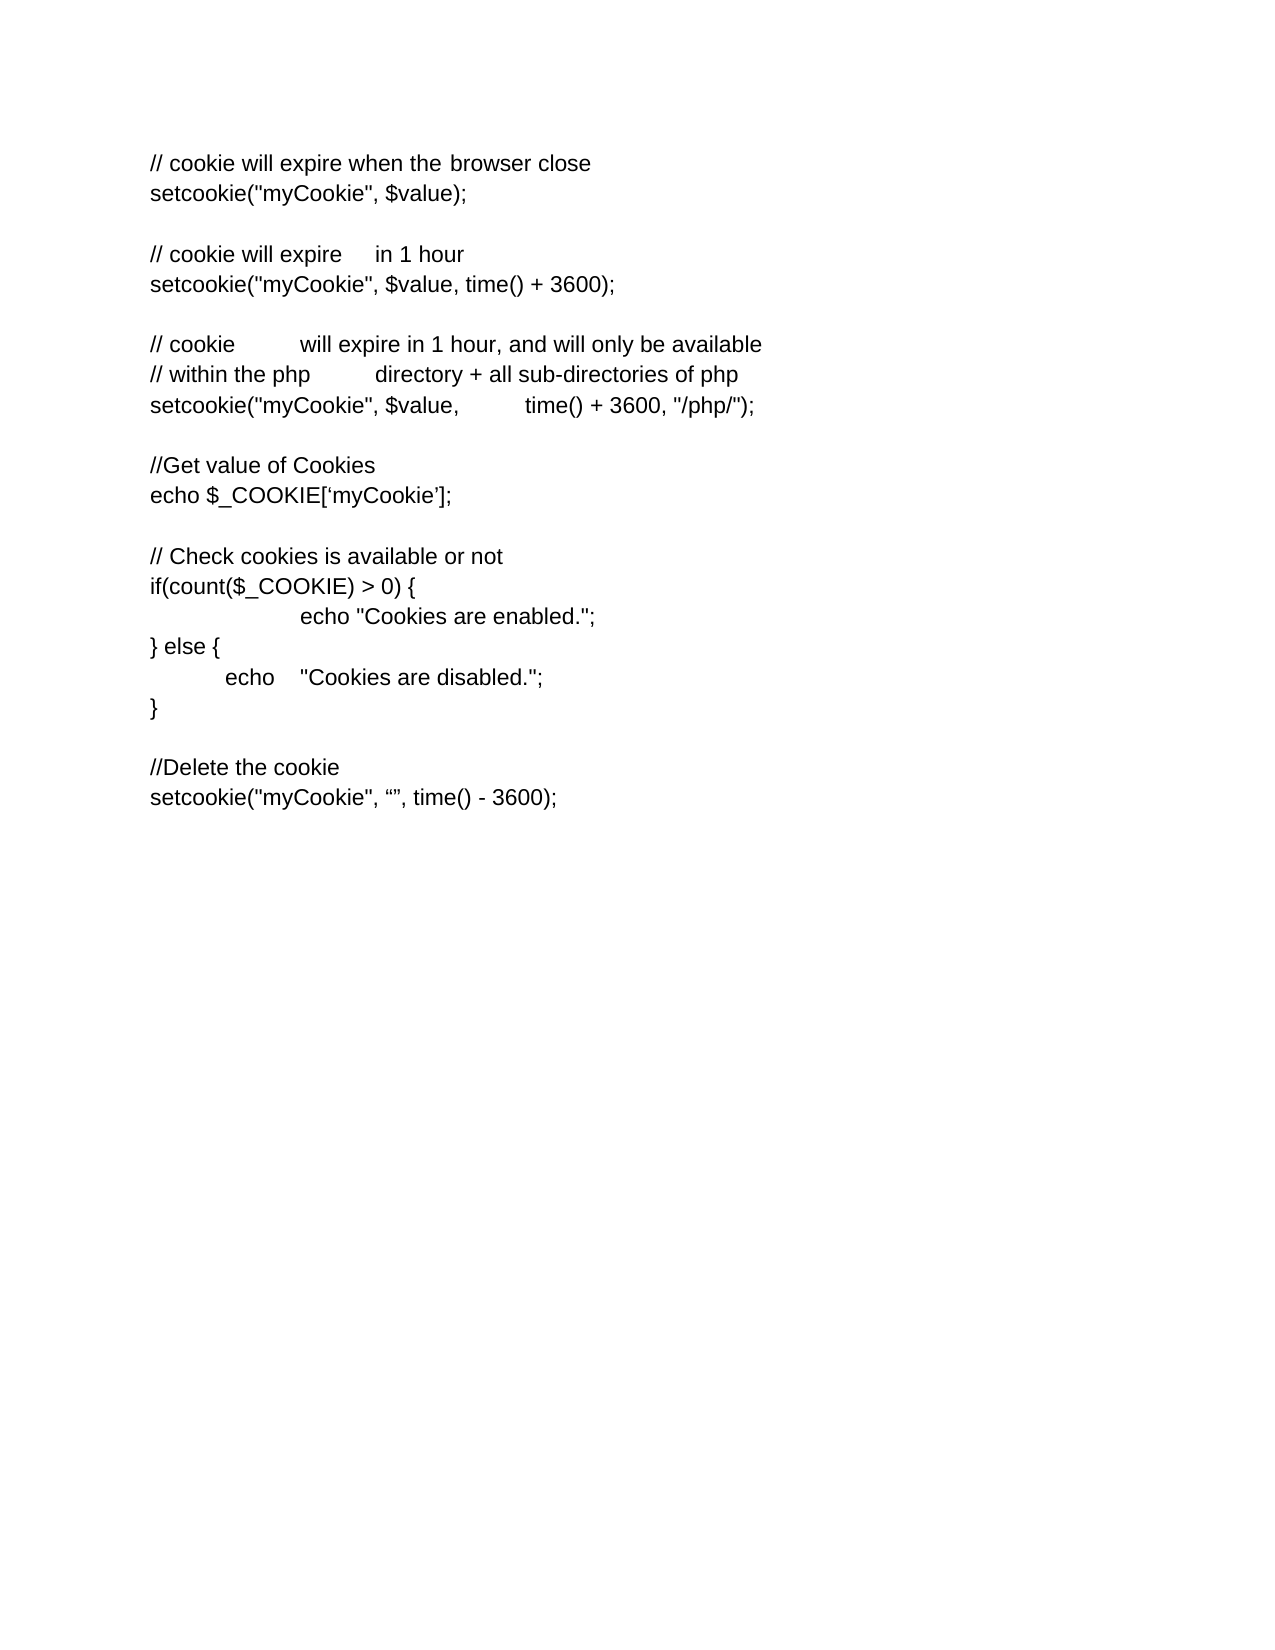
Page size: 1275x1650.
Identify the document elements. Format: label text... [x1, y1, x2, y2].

text // cookie will expire in 1 hour [150, 241, 1125, 267]
text } else { [150, 633, 1125, 660]
text if(count($_COOKIE) > 0) { [150, 573, 1125, 599]
text //Delete the cookie [150, 754, 1125, 781]
text echo "Cookies are disabled."; [150, 663, 1125, 690]
text // Check cookies is available or not [150, 543, 1125, 569]
text // cookie will expire when the browser close [150, 150, 1125, 176]
text setcookie("myCookie", $value); [150, 180, 1125, 207]
text // cookie will expire in 1 hour, and will only be available [150, 331, 1125, 358]
text setcookie("myCookie", $value, time() + 3600, "/php/"); [150, 392, 1125, 418]
text setcookie("myCookie", $value, time() + 3600); [150, 271, 1125, 297]
text //Get value of Cookies [150, 452, 1125, 478]
text echo "Cookies are enabled."; [150, 603, 1125, 629]
text // within the php directory + all sub-directories of php [150, 361, 1125, 388]
text } [150, 694, 1125, 720]
text setcookie("myCookie", “”, time() - 3600); [150, 784, 1125, 811]
text echo $_COOKIE[‘myCookie’]; [150, 482, 1125, 509]
